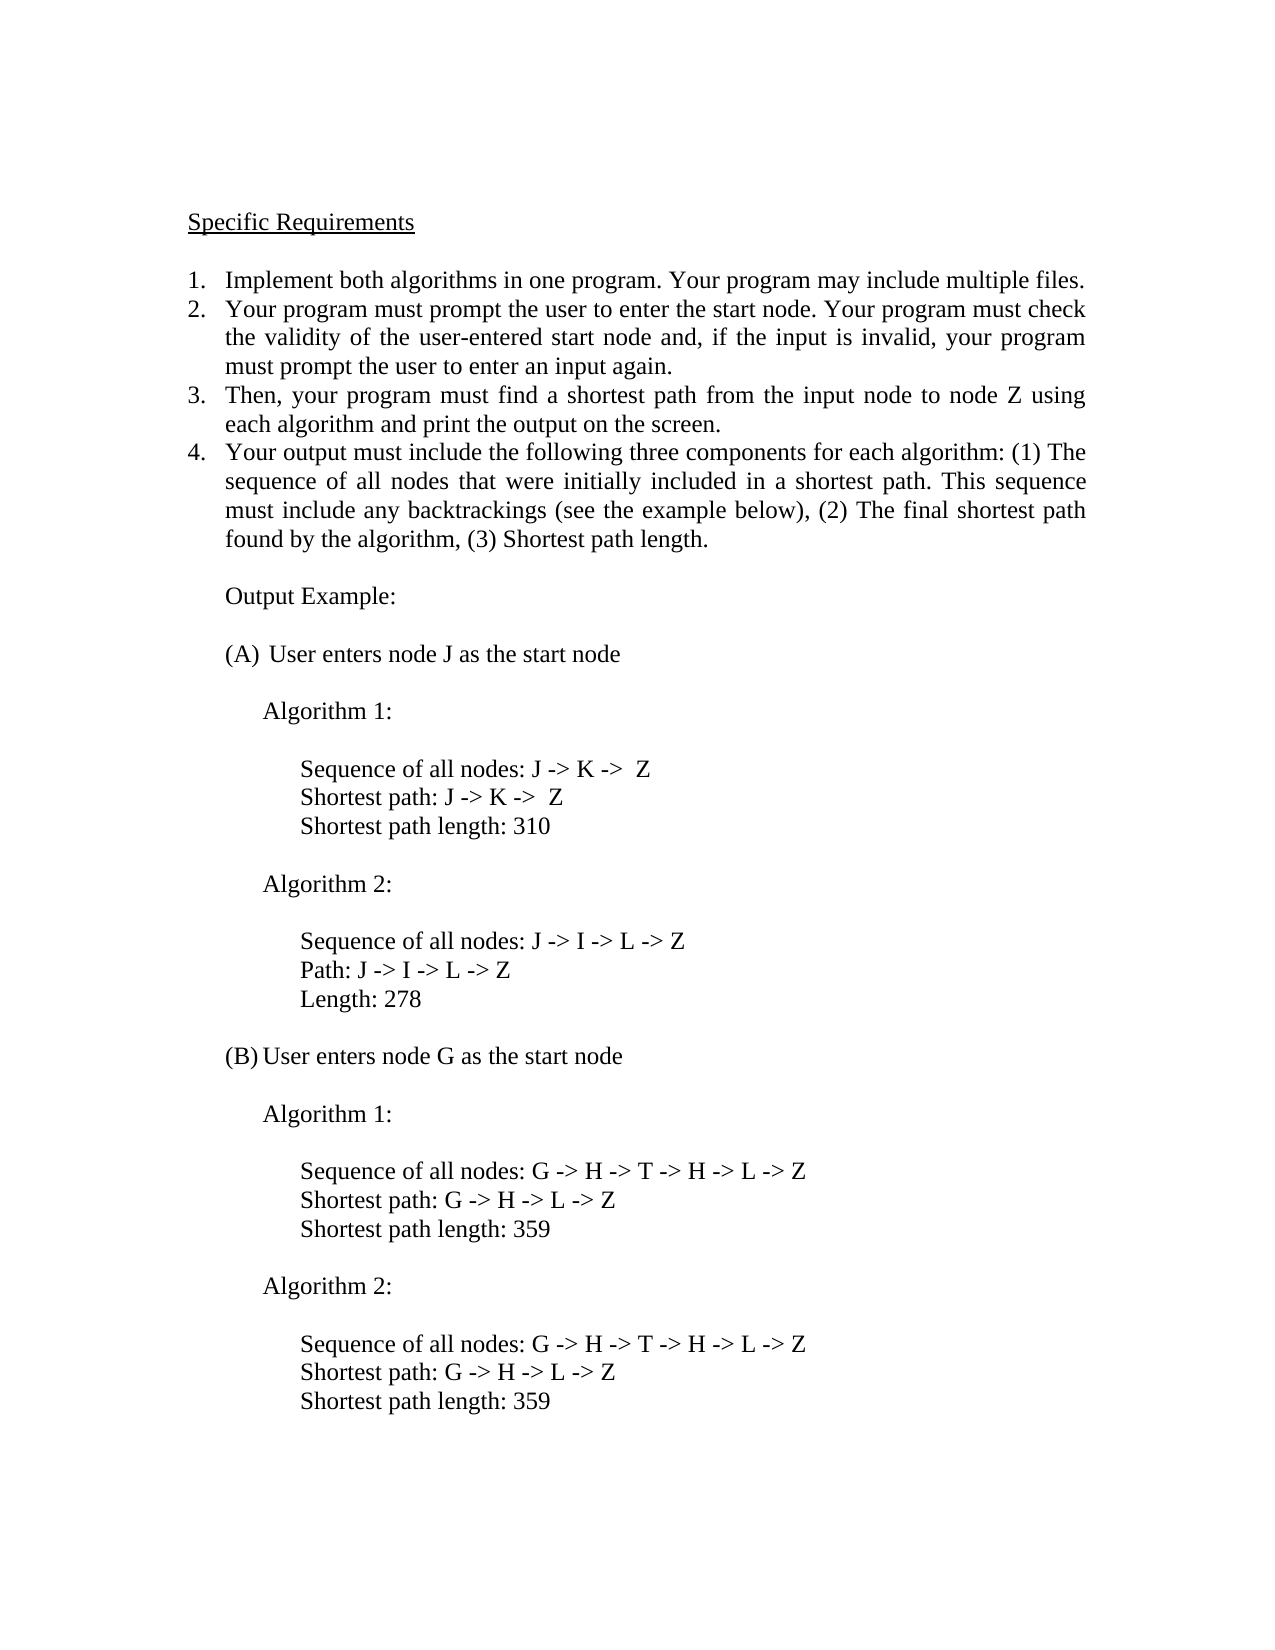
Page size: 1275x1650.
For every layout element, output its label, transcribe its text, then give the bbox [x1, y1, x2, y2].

text Shortest path: G -> H -> L -> Z [300, 1185, 1087, 1214]
list Algorithm 1: [262, 1099, 1087, 1127]
text Path: J -> I -> L -> Z [300, 955, 1087, 984]
text Sequence of all nodes: G -> H -> T -> H -> L -> Z [262, 1156, 1087, 1185]
text Sequence of all nodes: J -> K -> Z [262, 754, 1087, 782]
text Algorithm 2: [262, 1271, 1087, 1300]
text Algorithm 2: [262, 869, 1087, 897]
text 3. Then, your program must find a shortest path from the input node to node Z using each algorithm and print the output on the screen. [187, 380, 1087, 437]
text Shortest path: J -> K -> Z [300, 782, 1087, 811]
text Shortest path length: 310 [300, 811, 1087, 840]
text Sequence of all nodes: J -> I -> L -> Z [262, 926, 1087, 955]
text Shortest path length: 359 [300, 1214, 1087, 1242]
list User enters node J as the start node [225, 639, 1087, 667]
list Algorithm 1: [262, 696, 1087, 725]
text Shortest path: G -> H -> L -> Z [300, 1357, 1087, 1386]
text 4. Your output must include the following three components for each algorithm: (1) The sequence of all nodes that were initially included in a shortest path. This sequence must include any backtrackings (see the example below), (2) The final shortest path found by the algorithm, (3) Shortest path length. [187, 437, 1087, 552]
text Specific Requirements [187, 207, 1087, 236]
text Sequence of all nodes: G -> H -> T -> H -> L -> Z [262, 1329, 1087, 1357]
text 2. Your program must prompt the user to enter the start node. Your program must check the validity of the user-entered start node and, if the input is invalid, your program must prompt the user to enter an input again. [187, 294, 1087, 380]
text Output Example: [225, 581, 1087, 610]
text 1. Implement both algorithms in one program. Your program may include multiple files. [187, 265, 1087, 294]
text Length: 278 [300, 984, 1087, 1012]
text Shortest path length: 359 [300, 1386, 1087, 1415]
list User enters node G as the start node [225, 1041, 1087, 1070]
